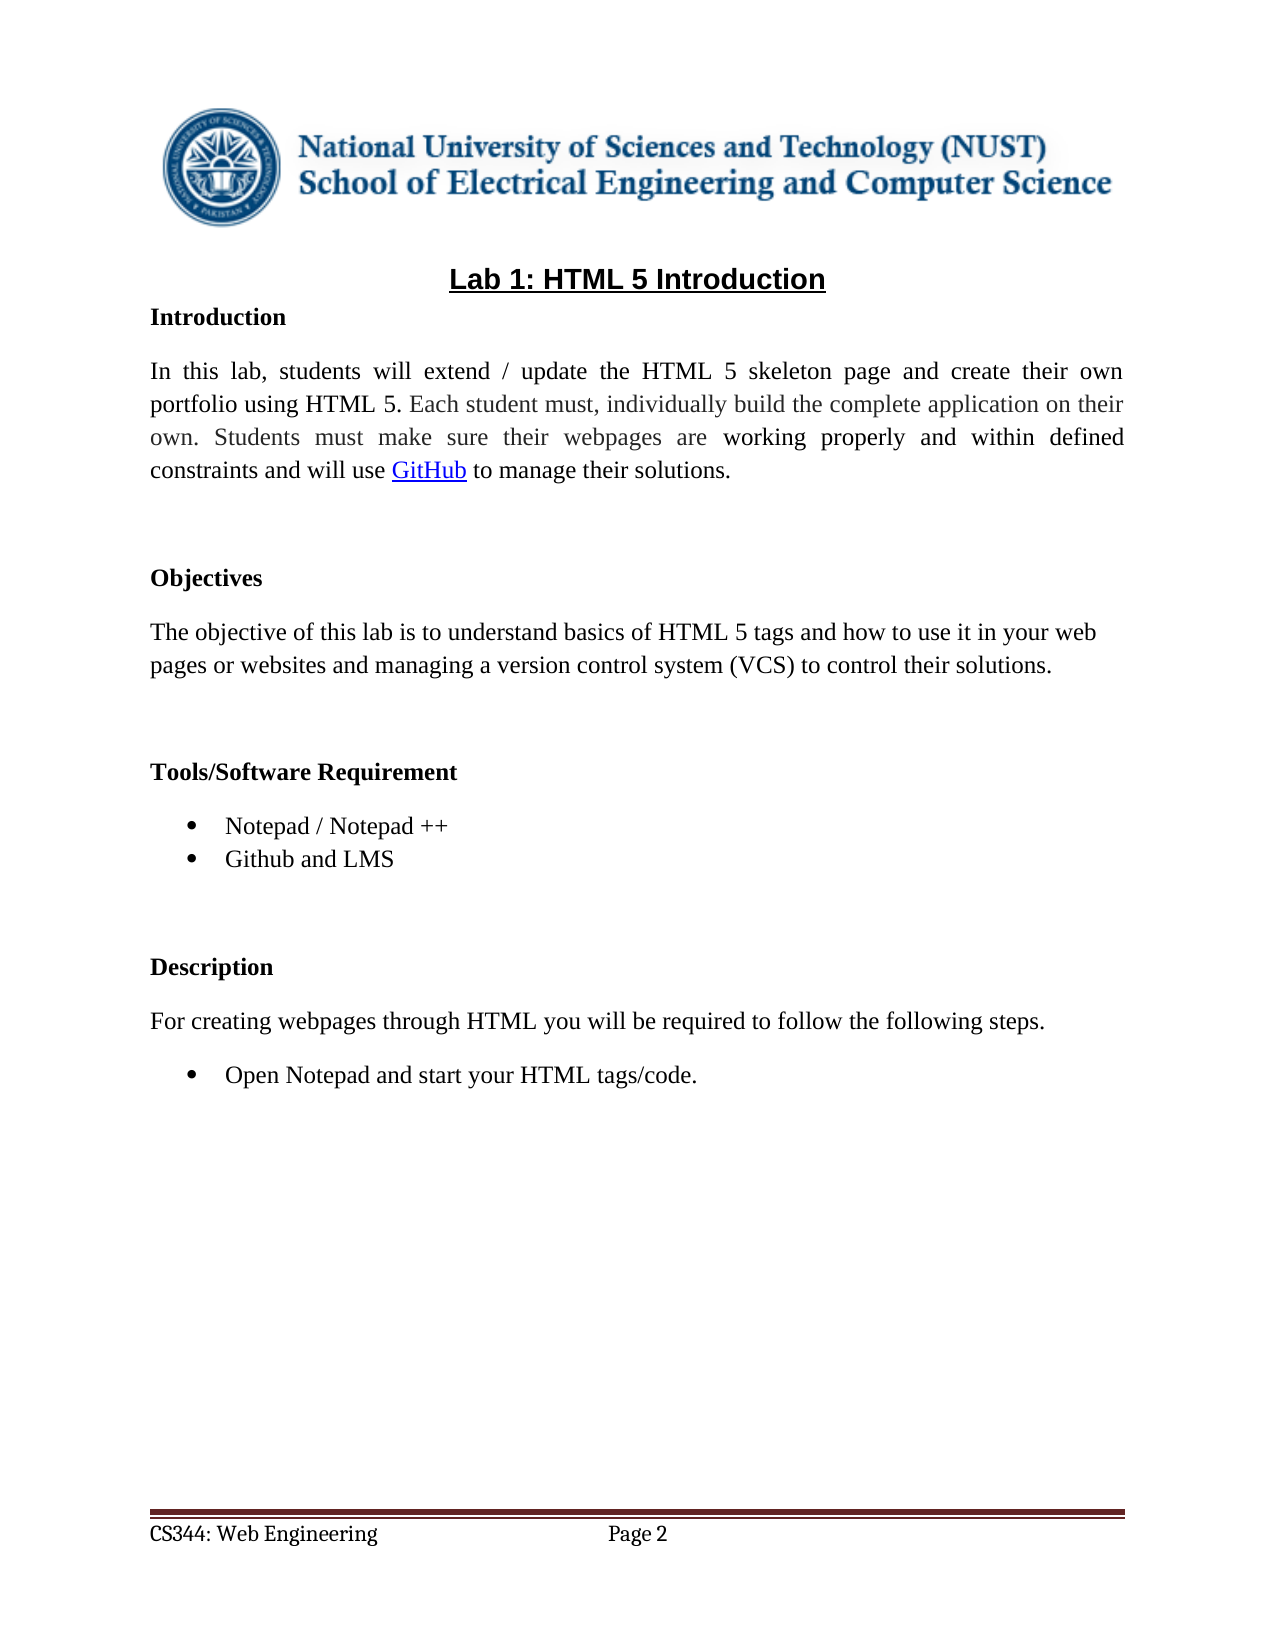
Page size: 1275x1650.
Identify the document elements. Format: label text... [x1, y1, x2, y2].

text For creating webpages through HTML you will be required to follow the following steps. [150, 1006, 1125, 1034]
text Objectives [150, 563, 1125, 592]
text Description [150, 952, 1125, 981]
list Notepad / Notepad ++ [187, 811, 1125, 840]
subtitle Lab 1: HTML 5 Introduction [150, 262, 1125, 296]
text Tools/Software Requirement [150, 757, 1125, 786]
list Github and LMS [187, 844, 1125, 873]
list Open Notepad and start your HTML tags/code. [187, 1060, 1125, 1088]
text In this lab, students will extend / update the HTML 5 skeleton page and create their own portfolio using HTML 5. Each student must, individually build the complete application on their own. Students must make sure their webpages are working properly and within defined constraints and will use GitHub to manage their solutions. [150, 356, 1125, 484]
text Introduction [150, 302, 1125, 331]
picture [150, 103, 1125, 238]
text The objective of this lab is to understand basics of HTML 5 tags and how to use it in your web pages or websites and managing a version control system (VCS) to control their solutions. [150, 617, 1125, 678]
